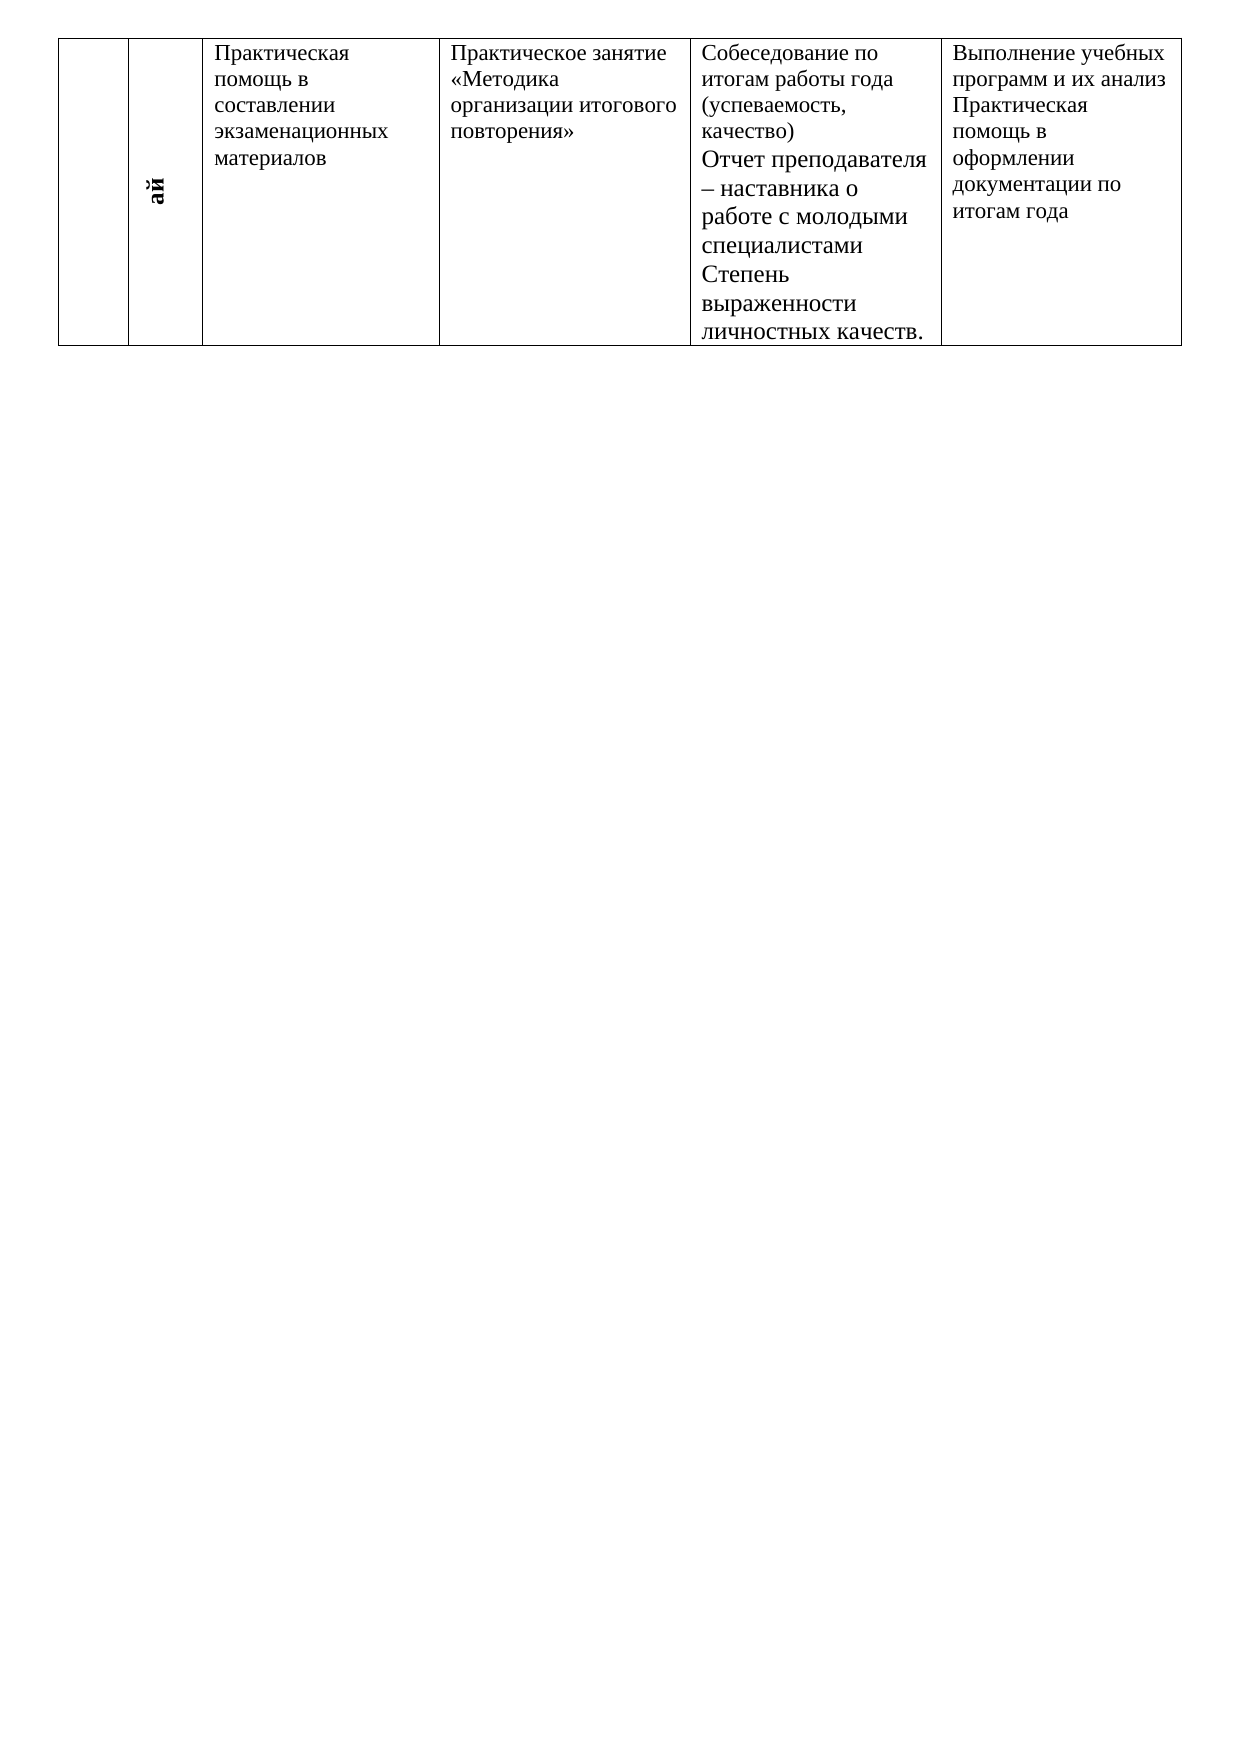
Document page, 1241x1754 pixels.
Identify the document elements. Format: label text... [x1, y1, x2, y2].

table_cell Практическое занятие «Методика организации итогового повторения» [440, 39, 690, 345]
table_cell 9 [59, 39, 128, 345]
table_cell Практическая помощь в составлении экзаменационных материалов [203, 39, 439, 345]
table_cell май [129, 39, 202, 345]
table_cell Собеседование по итогам работы года (успеваемость, качество) Отчет преподавателя – наставника о работе с молодыми специалистами Степень выраженности личностных качеств. [691, 39, 941, 345]
table_cell Выполнение учебных программ и их анализ Практическая помощь в оформлении документации по итогам года [942, 39, 1181, 345]
